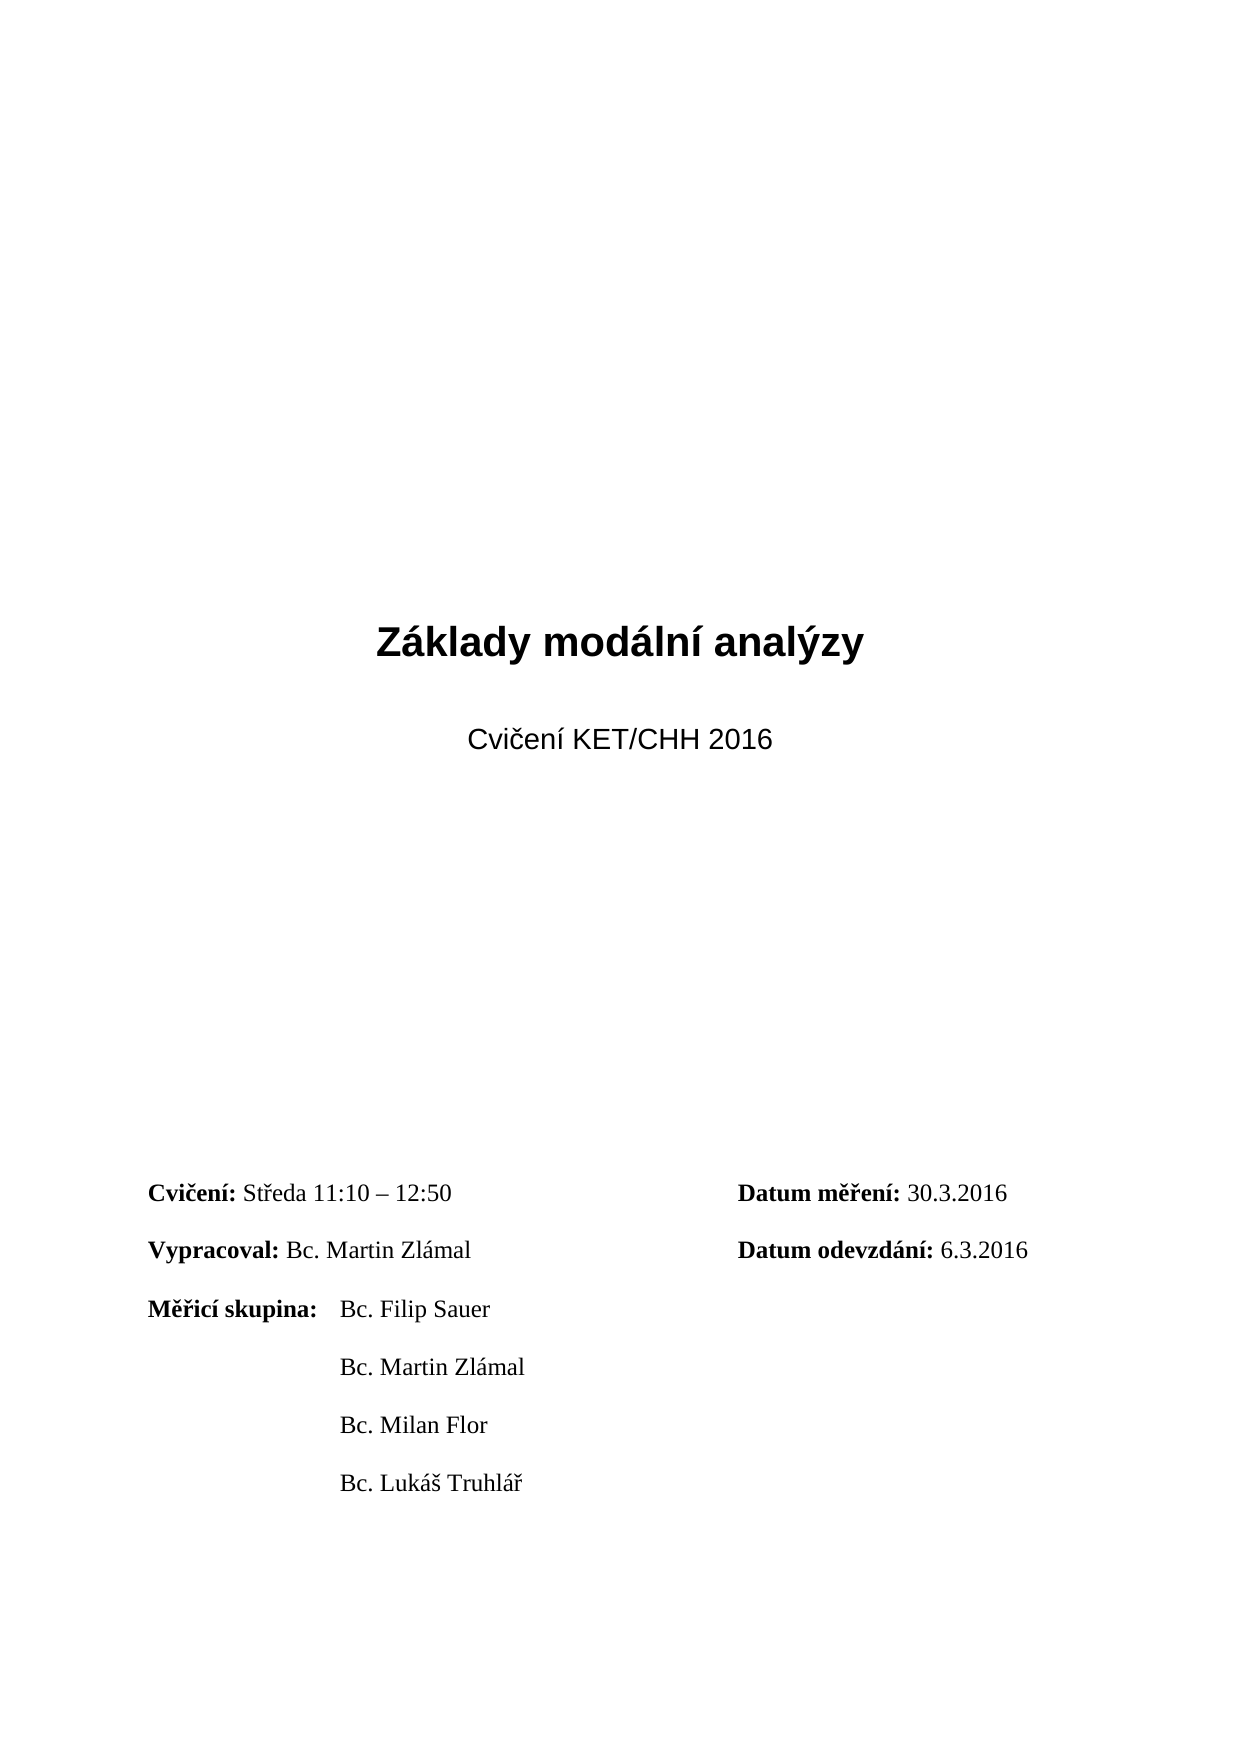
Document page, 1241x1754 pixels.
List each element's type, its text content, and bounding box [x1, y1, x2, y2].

text Základy modální analýzy [148, 617, 1093, 665]
text Bc. Milan Flor [148, 1410, 1093, 1438]
text Vypracoval: Bc. Martin Zlámal Datum odevzdání: 6.3.2016 [148, 1236, 1093, 1264]
text Cvičení: Středa 11:10 – 12:50 Datum měření: 30.3.2016 [148, 1178, 1093, 1206]
text Bc. Lukáš Truhlář [148, 1468, 1093, 1496]
text Měřicí skupina: Bc. Filip Sauer [148, 1294, 1093, 1322]
text Bc. Martin Zlámal [148, 1352, 1093, 1380]
text Cvičení KET/CHH 2016 [148, 722, 1093, 756]
